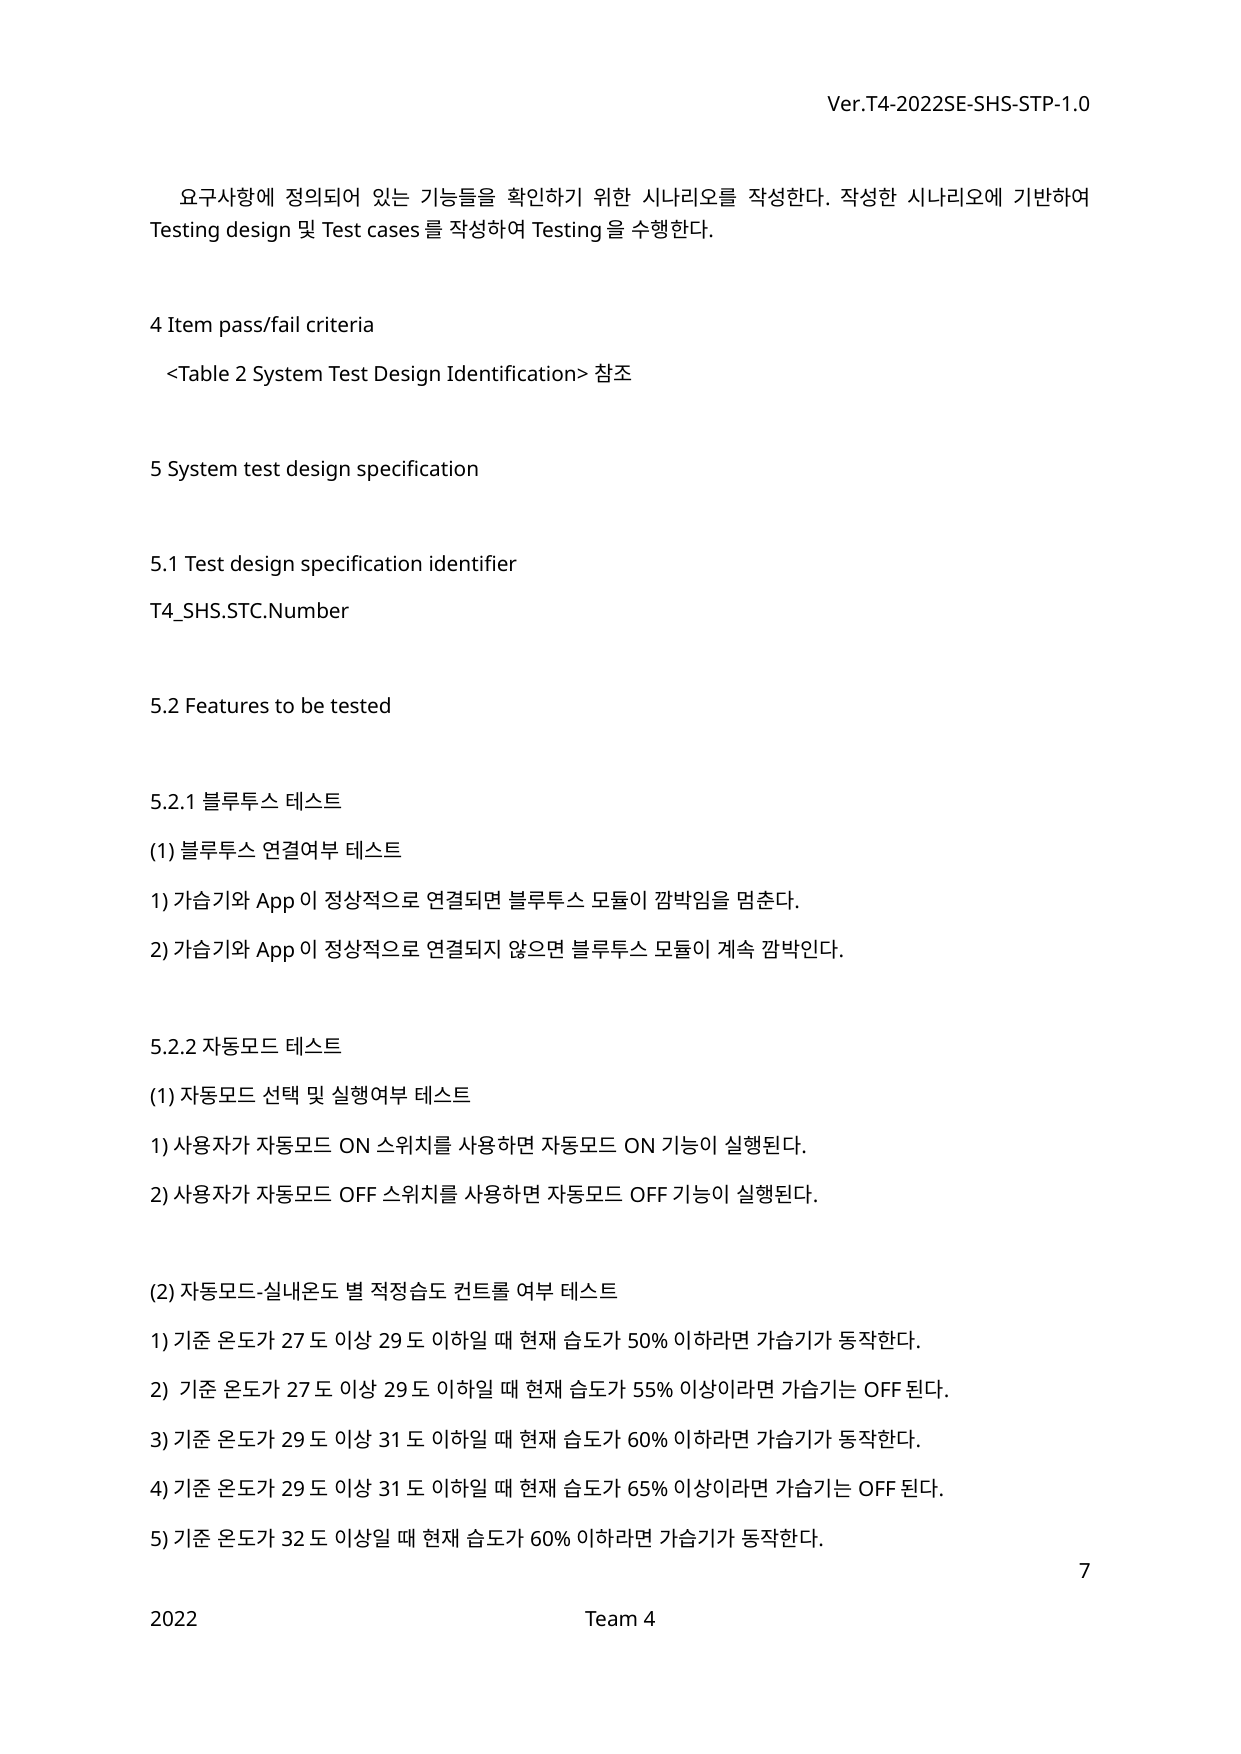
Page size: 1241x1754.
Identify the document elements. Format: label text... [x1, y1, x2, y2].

text 5.1 Test design specification identifier [150, 549, 1090, 577]
text <Table 2 System Test Design Identification> 참조 [150, 358, 1090, 388]
text 5 System test design specification [150, 454, 1090, 483]
text 1) 가습기와 App이 정상적으로 연결되면 블루투스 모듈이 깜박임을 멈춘다. [150, 884, 1090, 914]
text 3) 기준 온도가 29도 이상 31도 이하일 때 현재 습도가 60% 이하라면 가습기가 동작한다. [150, 1423, 1090, 1453]
text (1) 자동모드 선택 및 실행여부 테스트 [150, 1079, 1090, 1110]
text 요구사항에 정의되어 있는 기능들을 확인하기 위한 시나리오를 작성한다. 작성한 시나리오에 기반하여 Testing design 및 Test cases를 작성하여 Testing을 수행한다. [150, 181, 1090, 244]
text 2) 가습기와 App이 정상적으로 연결되지 않으면 블루투스 모듈이 계속 깜박인다. [150, 933, 1090, 964]
text 1) 기준 온도가 27도 이상 29도 이하일 때 현재 습도가 50% 이하라면 가습기가 동작한다. [150, 1324, 1090, 1355]
text 4) 기준 온도가 29도 이상 31도 이하일 때 현재 습도가 65% 이상이라면 가습기는 OFF된다. [150, 1472, 1090, 1503]
text T4_SHS.STC.Number [150, 596, 1090, 625]
text 4 Item pass/fail criteria [150, 310, 1090, 339]
text (1) 블루투스 연결여부 테스트 [150, 835, 1090, 865]
text 2) 사용자가 자동모드 OFF 스위치를 사용하면 자동모드 OFF 기능이 실행된다. [150, 1178, 1090, 1209]
text 5.2.2 자동모드 테스트 [150, 1030, 1090, 1061]
text (2) 자동모드-실내온도 별 적정습도 컨트롤 여부 테스트 [150, 1275, 1090, 1305]
text 5) 기준 온도가 32도 이상일 때 현재 습도가 60% 이하라면 가습기가 동작한다. [150, 1522, 1090, 1552]
text 2) 기준 온도가 27도 이상 29도 이하일 때 현재 습도가 55% 이상이라면 가습기는 OFF된다. [150, 1374, 1090, 1404]
text 1) 사용자가 자동모드 ON 스위치를 사용하면 자동모드 ON 기능이 실행된다. [150, 1129, 1090, 1159]
text 5.2 Features to be tested [150, 691, 1090, 719]
text 5.2.1 블루투스 테스트 [150, 785, 1090, 816]
